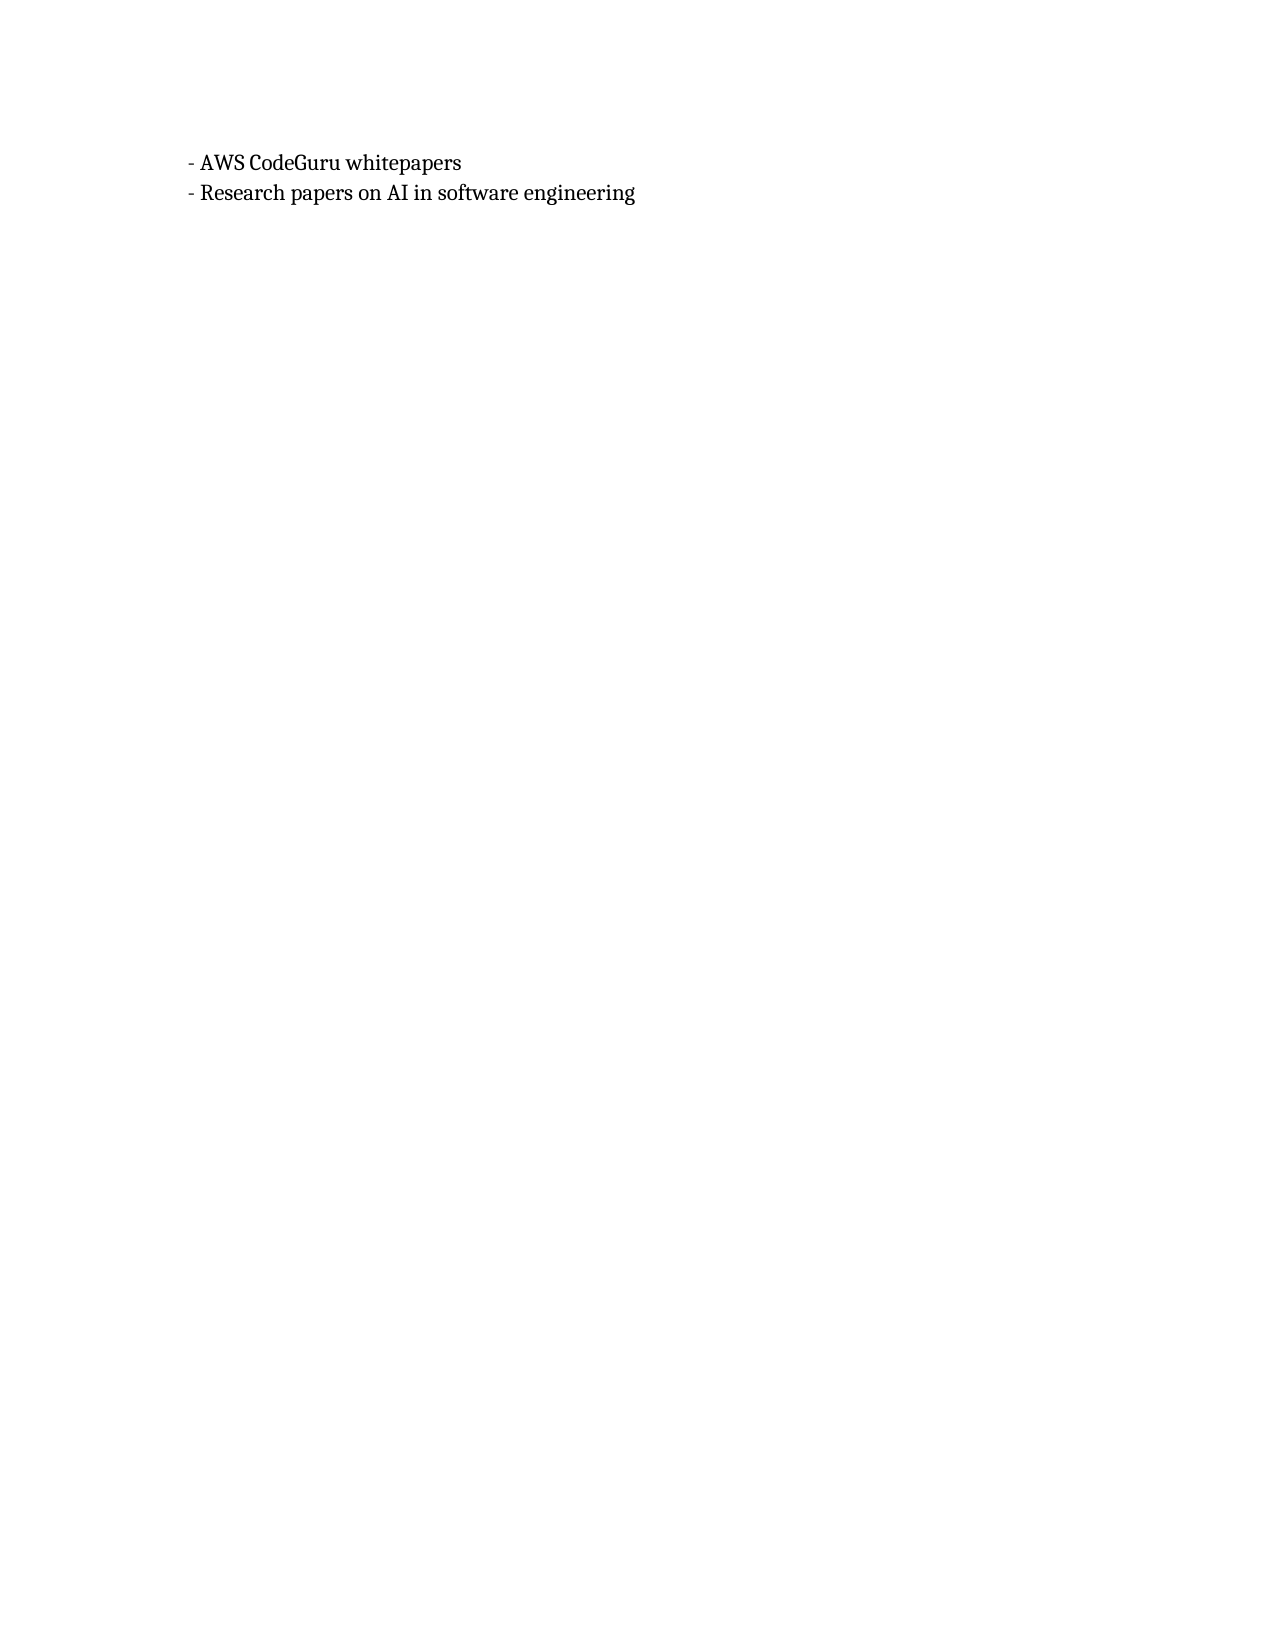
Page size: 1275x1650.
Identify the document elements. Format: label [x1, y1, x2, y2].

text [187, 150, 1087, 207]
